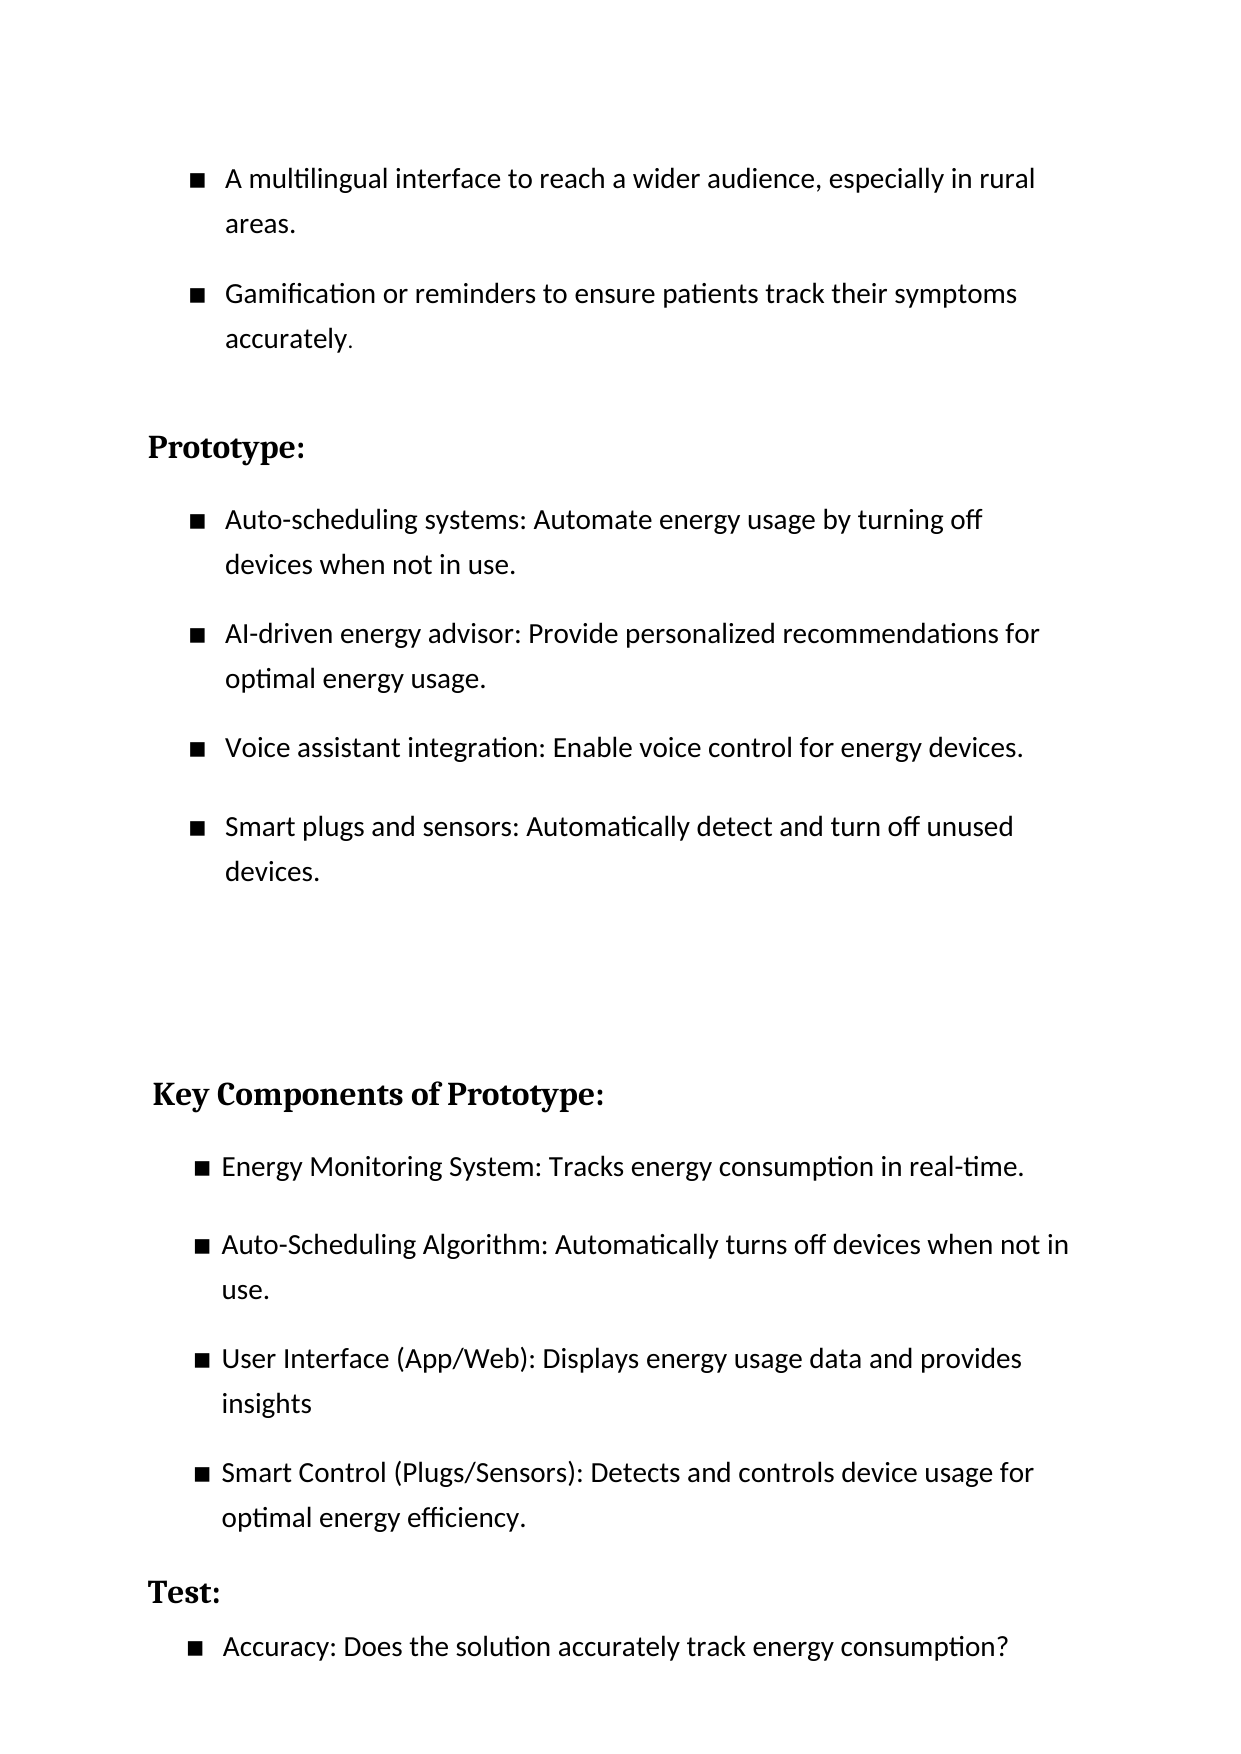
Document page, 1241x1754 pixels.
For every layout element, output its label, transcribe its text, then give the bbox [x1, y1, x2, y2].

subtitle Test: [148, 1573, 1078, 1611]
list A multilingual interface to reach a wider audience, especially in rural areas. [187, 146, 1078, 241]
list Gamification or reminders to ensure patients track their symptoms accurately. [187, 260, 1078, 356]
list Energy Monitoring System: Tracks energy consumption in real-time. [192, 1133, 1078, 1193]
subtitle Accuracy: Does the solution accurately track energy consumption? [185, 1613, 1078, 1673]
subtitle AI-driven energy advisor: Provide personalized recommendations for optimal energy usage. [187, 600, 1078, 696]
subtitle Voice assistant integration: Enable voice control for energy devices. [187, 714, 1078, 774]
list Auto-Scheduling Algorithm: Automatically turns off devices when not in use. [192, 1211, 1078, 1307]
subtitle Auto-scheduling systems: Automate energy usage by turning off devices when not in use. [187, 486, 1078, 581]
subtitle Prototype: [148, 429, 1078, 467]
list Smart Control (Plugs/Sensors): Detects and controls device usage for optimal energy efficiency. [192, 1440, 1078, 1535]
list User Interface (App/Web): Displays energy usage data and provides insights [192, 1326, 1078, 1421]
subtitle Smart plugs and sensors: Automatically detect and turn off unused devices. [187, 793, 1078, 888]
subtitle Key Components of Prototype: [150, 1076, 1078, 1114]
